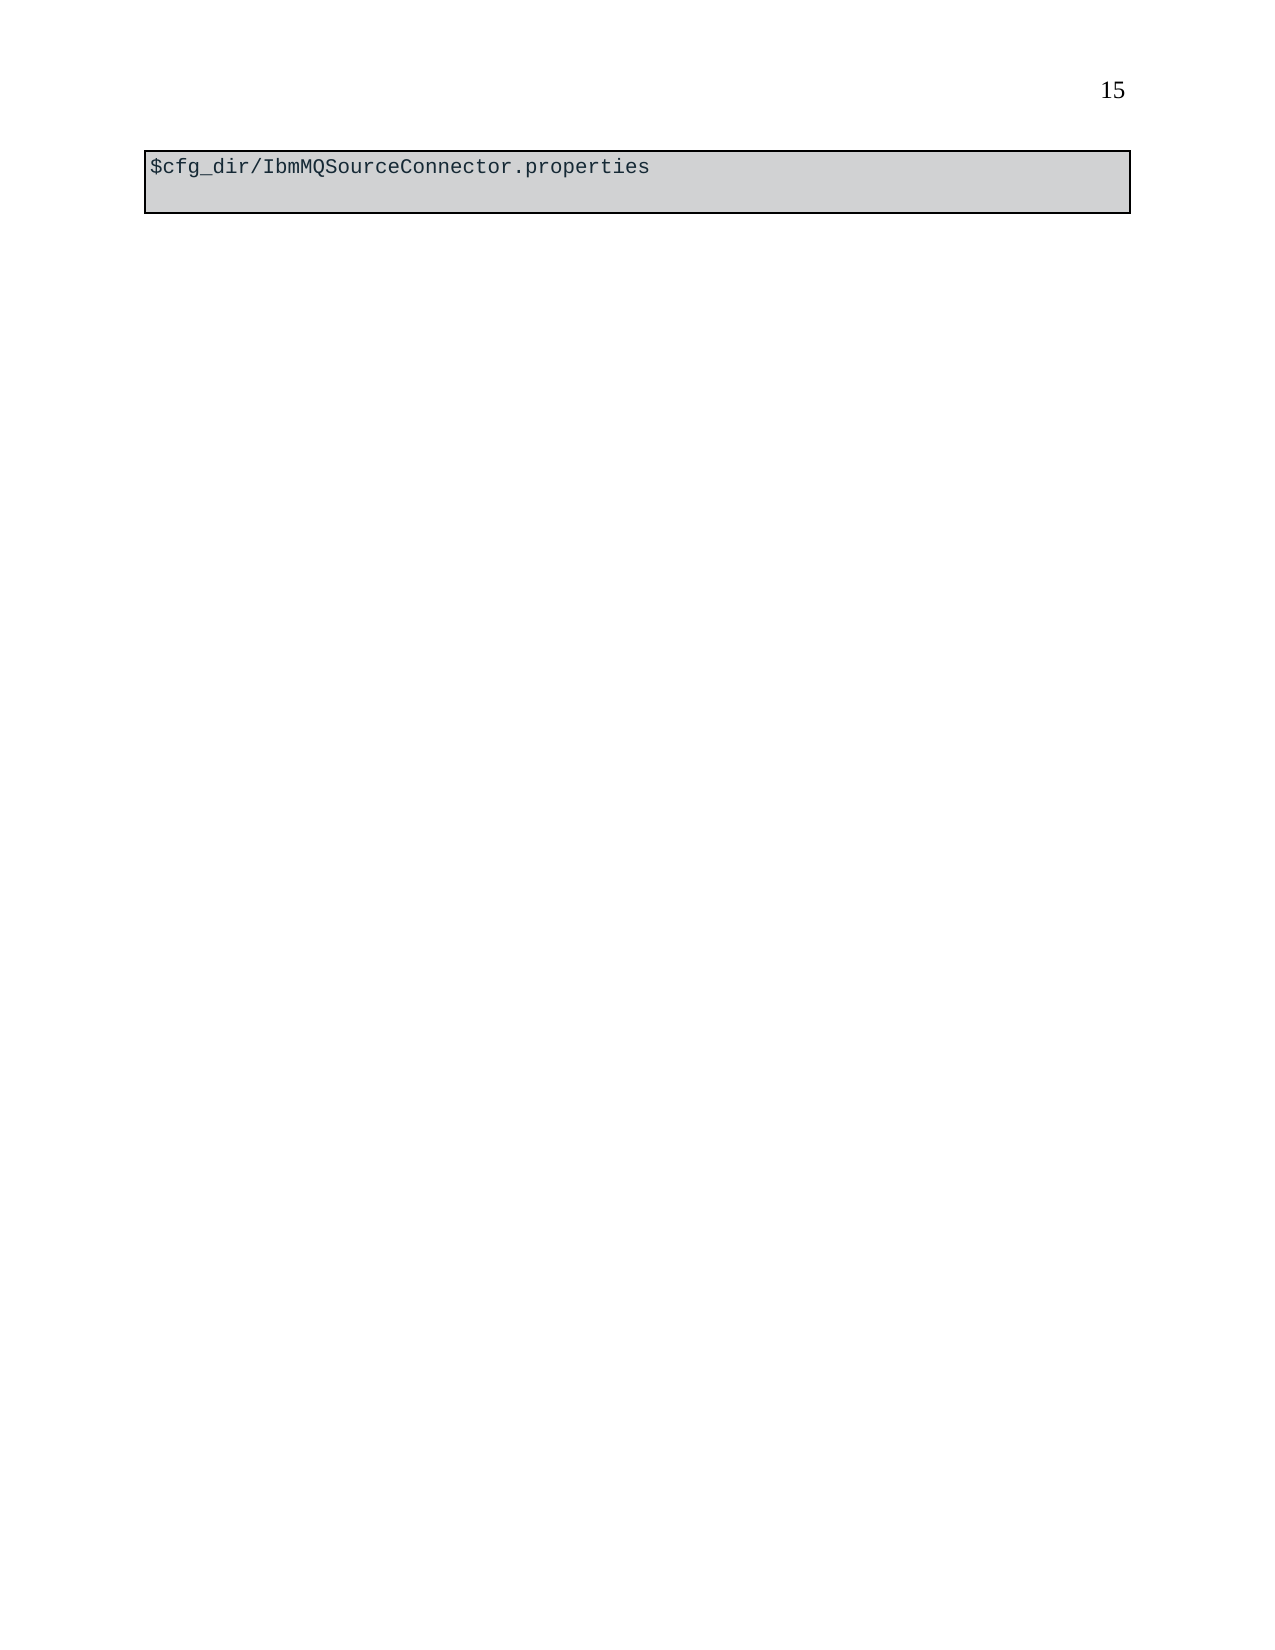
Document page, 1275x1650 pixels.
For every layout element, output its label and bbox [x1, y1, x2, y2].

text [146, 152, 1129, 212]
